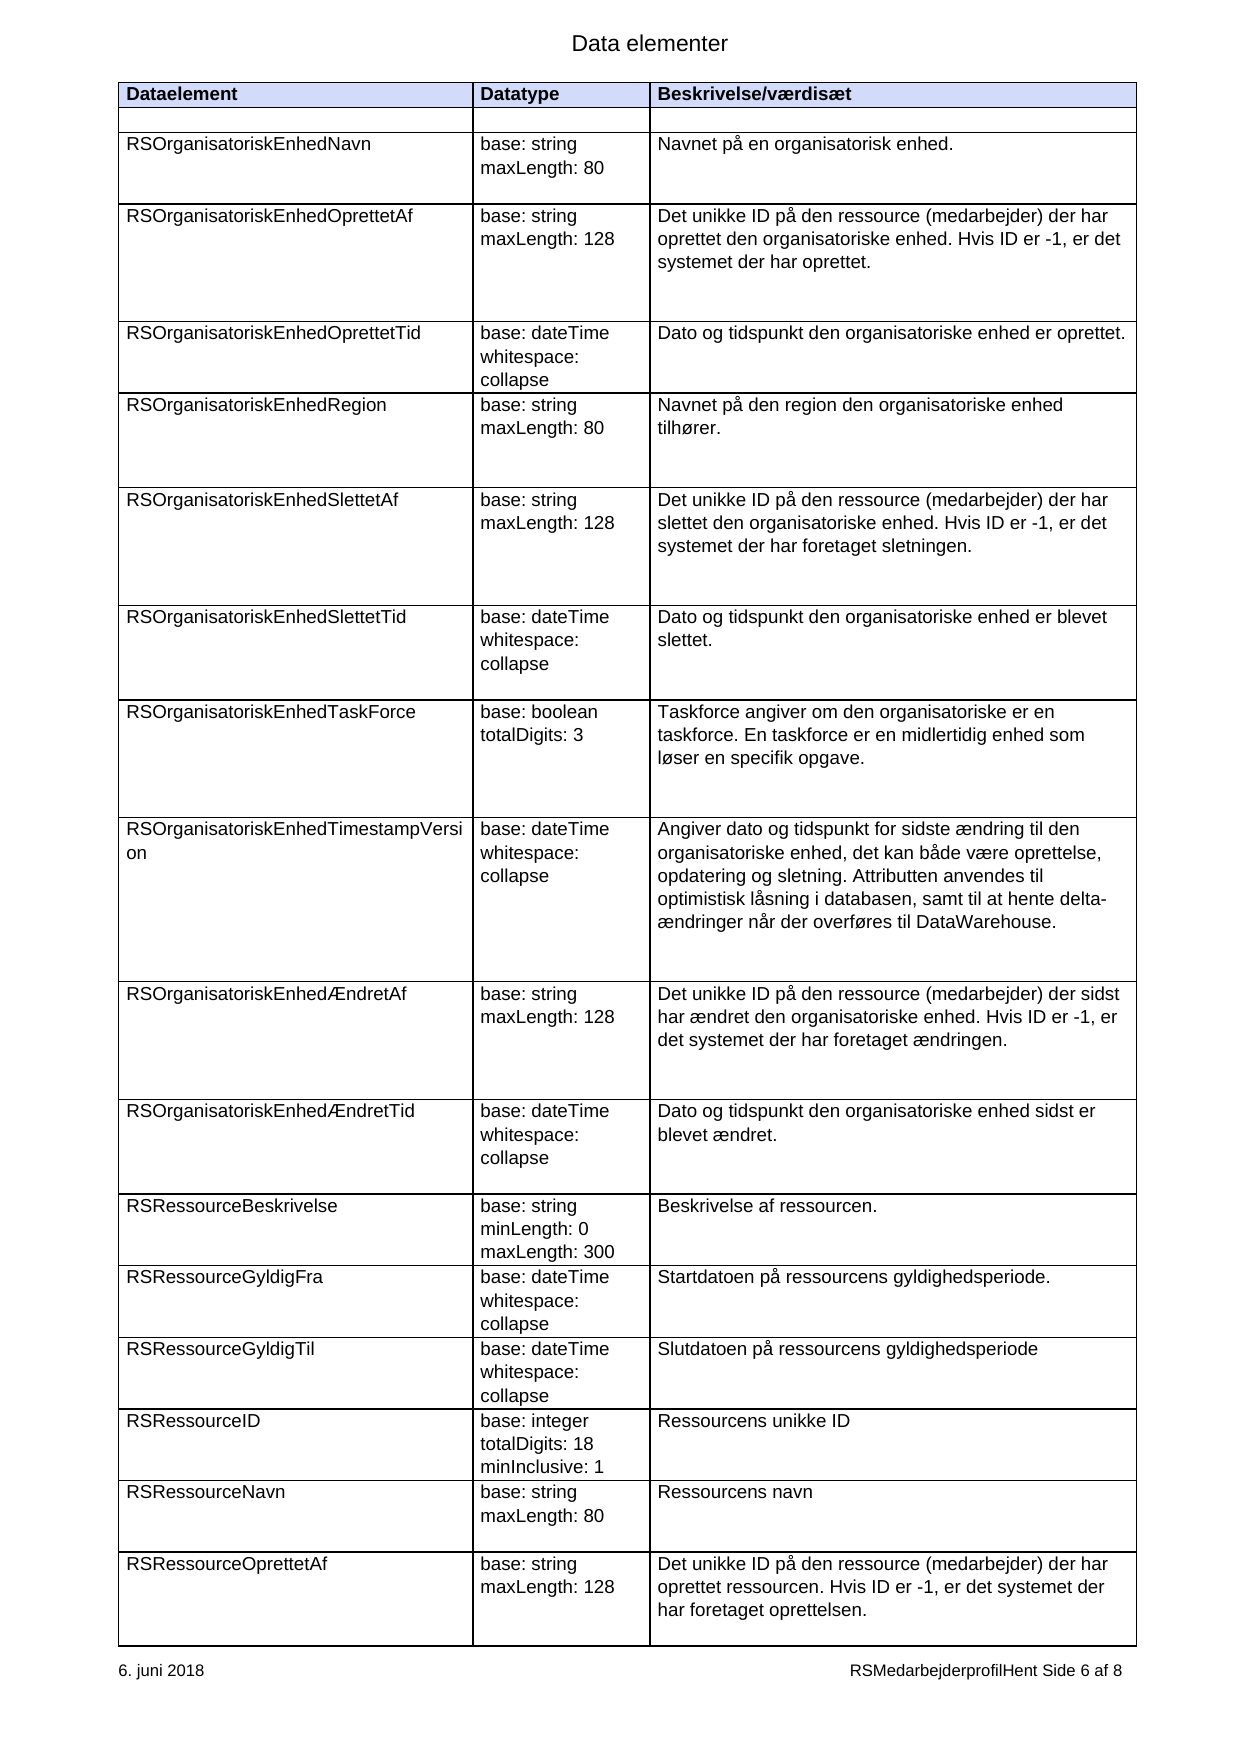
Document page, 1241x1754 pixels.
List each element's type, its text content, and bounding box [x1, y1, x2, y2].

table_cell RSOrganisatoriskEnhedÆndretAf [119, 982, 472, 1098]
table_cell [651, 1553, 1136, 1645]
table_cell Dato og tidspunkt den organisatoriske enhed sidst er blevet ændret. [651, 1100, 1136, 1193]
table_cell Taskforce angiver om den organisatoriske er en taskforce. En taskforce er en midlertidig enhed som løser en specifik opgave. [651, 701, 1136, 817]
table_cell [119, 1553, 472, 1645]
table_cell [474, 1553, 649, 1645]
table_cell RSOrganisatoriskEnhedTaskForce [119, 701, 472, 817]
table_cell RSOrganisatoriskEnhedOprettetTid [119, 322, 472, 392]
table_cell RSOrganisatoriskEnhedTimestampVersion [119, 818, 472, 981]
table_cell RSRessourceID [119, 1410, 472, 1480]
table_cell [119, 108, 472, 132]
table_cell base: string maxLength: 128 [474, 982, 649, 1098]
table_cell Det unikke ID på den ressource (medarbejder) der har oprettet den organisatoriske enhed. Hvis ID er -1, er det systemet der har oprettet. [651, 205, 1136, 321]
table_header Beskrivelse/værdisæt [651, 83, 1136, 107]
table_cell RSRessourceGyldigFra [119, 1266, 472, 1336]
table_cell base: dateTime whitespace: collapse [474, 818, 649, 981]
table_cell RSOrganisatoriskEnhedSlettetAf [119, 488, 472, 604]
table_cell base: dateTime whitespace: collapse [474, 606, 649, 699]
table_cell Navnet på den region den organisatoriske enhed tilhører. [651, 394, 1136, 487]
table_cell base: string maxLength: 80 [474, 1481, 649, 1551]
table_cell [474, 108, 649, 132]
table_cell Det unikke ID på den ressource (medarbejder) der har slettet den organisatoriske enhed. Hvis ID er -1, er det systemet der har foretaget sletningen. [651, 488, 1136, 604]
table_cell Slutdatoen på ressourcens gyldighedsperiode [651, 1338, 1136, 1408]
table_cell RSRessourceGyldigTil [119, 1338, 472, 1408]
table_cell base: dateTime whitespace: collapse [474, 1338, 649, 1408]
table_cell Navnet på en organisatorisk enhed. [651, 133, 1136, 203]
table_cell base: dateTime whitespace: collapse [474, 1266, 649, 1336]
table_header Datatype [474, 83, 649, 107]
table_cell RSRessourceBeskrivelse [119, 1195, 472, 1265]
table_header Dataelement [119, 83, 472, 107]
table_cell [474, 133, 649, 203]
table_cell base: integer totalDigits: 18 minInclusive: 1 [474, 1410, 649, 1480]
table_cell Beskrivelse af ressourcen. [651, 1195, 1136, 1265]
table_cell RSOrganisatoriskEnhedOprettetAf [119, 205, 472, 321]
table_cell base: dateTime whitespace: collapse [474, 1100, 649, 1193]
table_cell base: string maxLength: 80 [474, 394, 649, 487]
table_cell RSOrganisatoriskEnhedRegion [119, 394, 472, 487]
table_cell RSOrganisatoriskEnhedÆndretTid [119, 1100, 472, 1193]
table_cell Det unikke ID på den ressource (medarbejder) der sidst har ændret den organisatoriske enhed. Hvis ID er -1, er det systemet der har foretaget ændringen. [651, 982, 1136, 1098]
table_cell base: boolean totalDigits: 3 [474, 701, 649, 817]
table_cell RSRessourceNavn [119, 1481, 472, 1551]
table_cell base: string maxLength: 128 [474, 205, 649, 321]
table_cell base: string maxLength: 128 [474, 488, 649, 604]
table_cell Dato og tidspunkt den organisatoriske enhed er blevet slettet. [651, 606, 1136, 699]
table_cell RSOrganisatoriskEnhedSlettetTid [119, 606, 472, 699]
table_cell Dato og tidspunkt den organisatoriske enhed er oprettet. [651, 322, 1136, 392]
table_cell Ressourcens navn [651, 1481, 1136, 1551]
table_cell base: dateTime whitespace: collapse [474, 322, 649, 392]
table_cell base: string minLength: 0 maxLength: 300 [474, 1195, 649, 1265]
table_cell RSOrganisatoriskEnhedNavn [119, 133, 472, 203]
table_cell Ressourcens unikke ID [651, 1410, 1136, 1480]
table_cell Startdatoen på ressourcens gyldighedsperiode. [651, 1266, 1136, 1336]
table_cell Angiver dato og tidspunkt for sidste ændring til den organisatoriske enhed, det kan både være oprettelse, opdatering og sletning. Attributten anvendes til optimistisk låsning i databasen, samt til at hente delta-ændringer når der overføres til DataWarehouse. [651, 818, 1136, 981]
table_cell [651, 108, 1136, 132]
